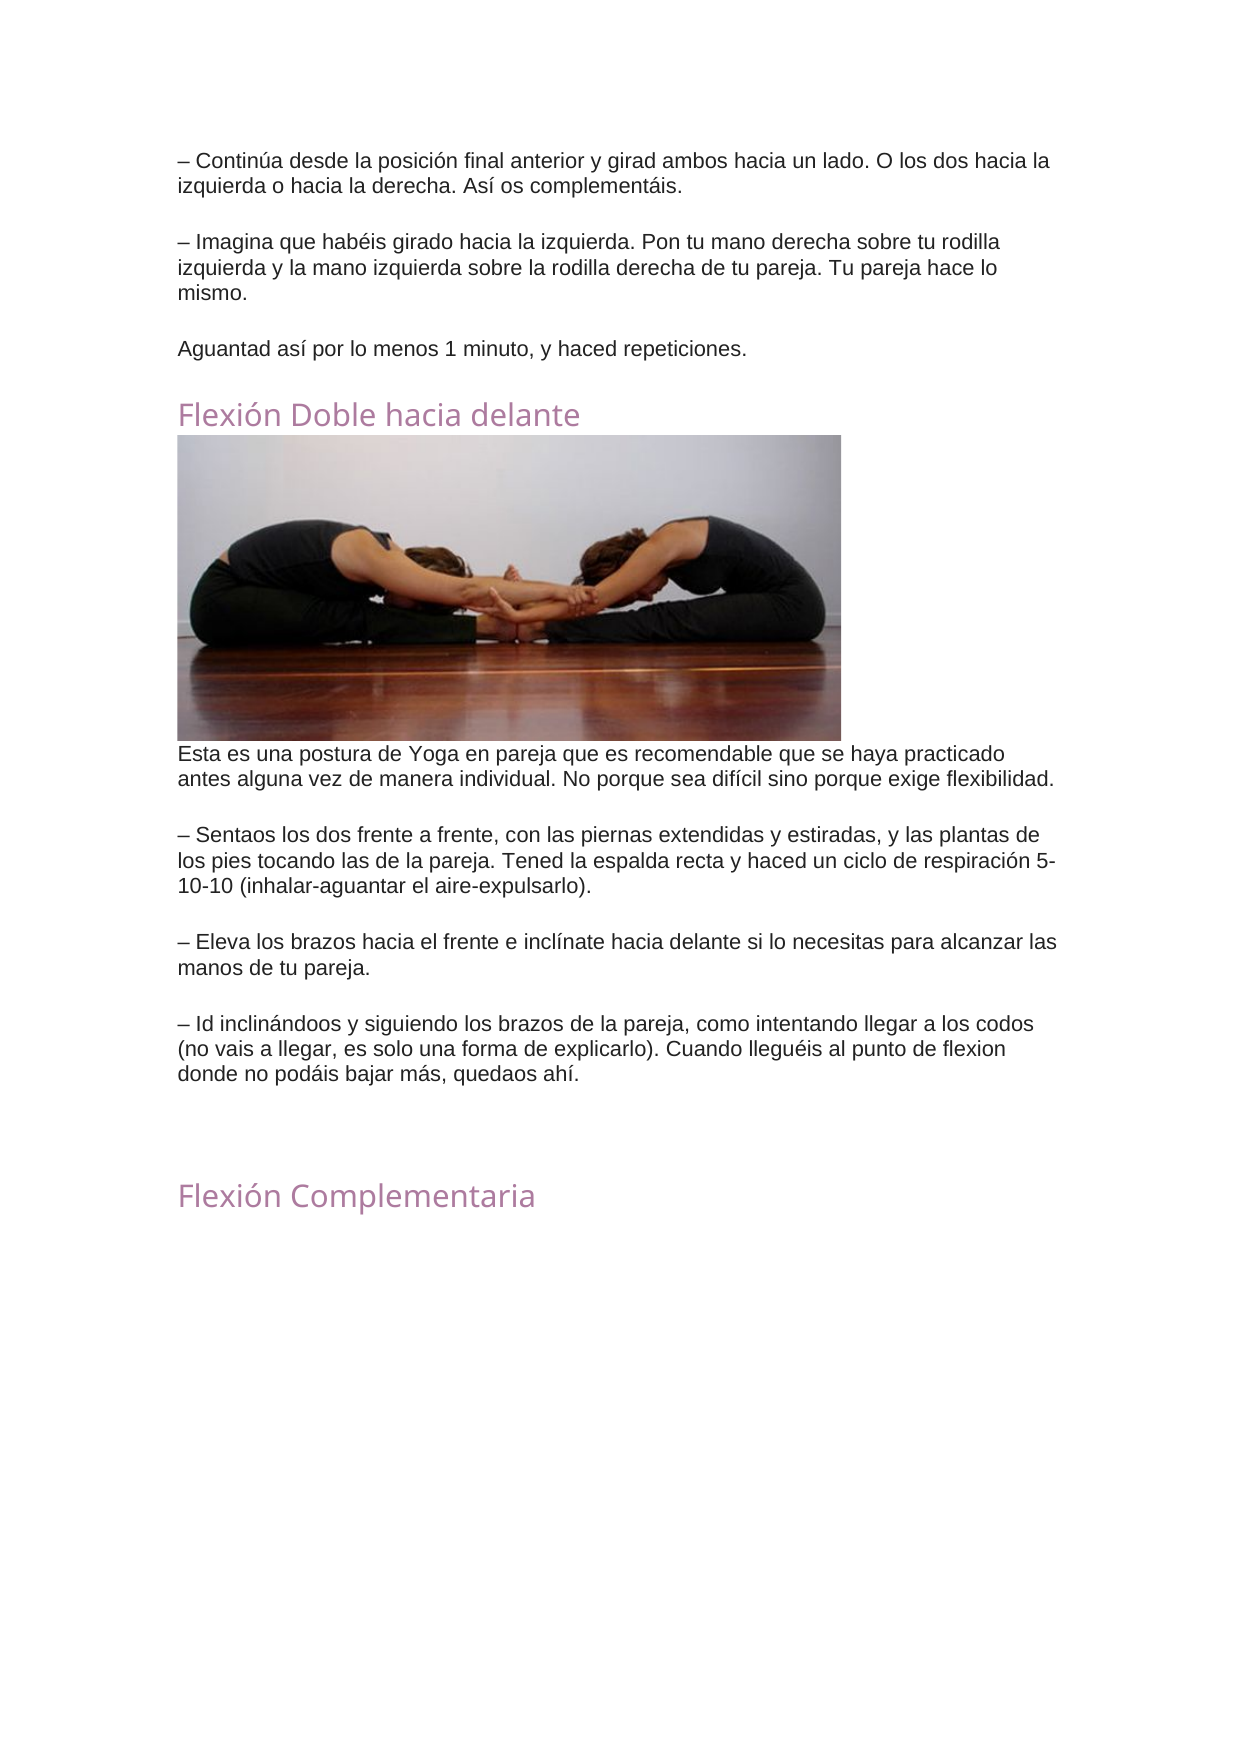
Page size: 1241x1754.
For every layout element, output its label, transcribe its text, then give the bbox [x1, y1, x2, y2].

text – Id inclinándoos y siguiendo los brazos de la pareja, como intentando llegar a los codos (no vais a llegar, es solo una forma de explicarlo). Cuando lleguéis al punto de flexion donde no podáis bajar más, quedaos ahí. [177, 1011, 1063, 1087]
text – Sentaos los dos frente a frente, con las piernas extendidas y estiradas, y las plantas de los pies tocando las de la pareja. Tened la espalda recta y haced un ciclo de respiración 5-10-10 (inhalar-aguantar el aire-expulsarlo). [177, 822, 1063, 898]
text – Eleva los brazos hacia el frente e inclínate hacia delante si lo necesitas para alcanzar las manos de tu pareja. [177, 929, 1063, 980]
subtitle Flexión Doble hacia delante [177, 393, 1063, 435]
subtitle Flexión Complementaria [177, 1174, 1063, 1217]
text Esta es una postura de Yoga en pareja que es recomendable que se haya practicado antes alguna vez de manera individual. No porque sea difícil sino porque exige flexibilidad. [177, 741, 1063, 791]
picture [177, 435, 842, 741]
text Aguantad así por lo menos 1 minuto, y haced repeticiones. [177, 336, 1063, 361]
text – Imagina que habéis girado hacia la izquierda. Pon tu mano derecha sobre tu rodilla izquierda y la mano izquierda sobre la rodilla derecha de tu pareja. Tu pareja hace lo mismo. [177, 229, 1063, 305]
text – Continúa desde la posición final anterior y girad ambos hacia un lado. O los dos hacia la izquierda o hacia la derecha. Así os complementáis. [177, 148, 1063, 198]
